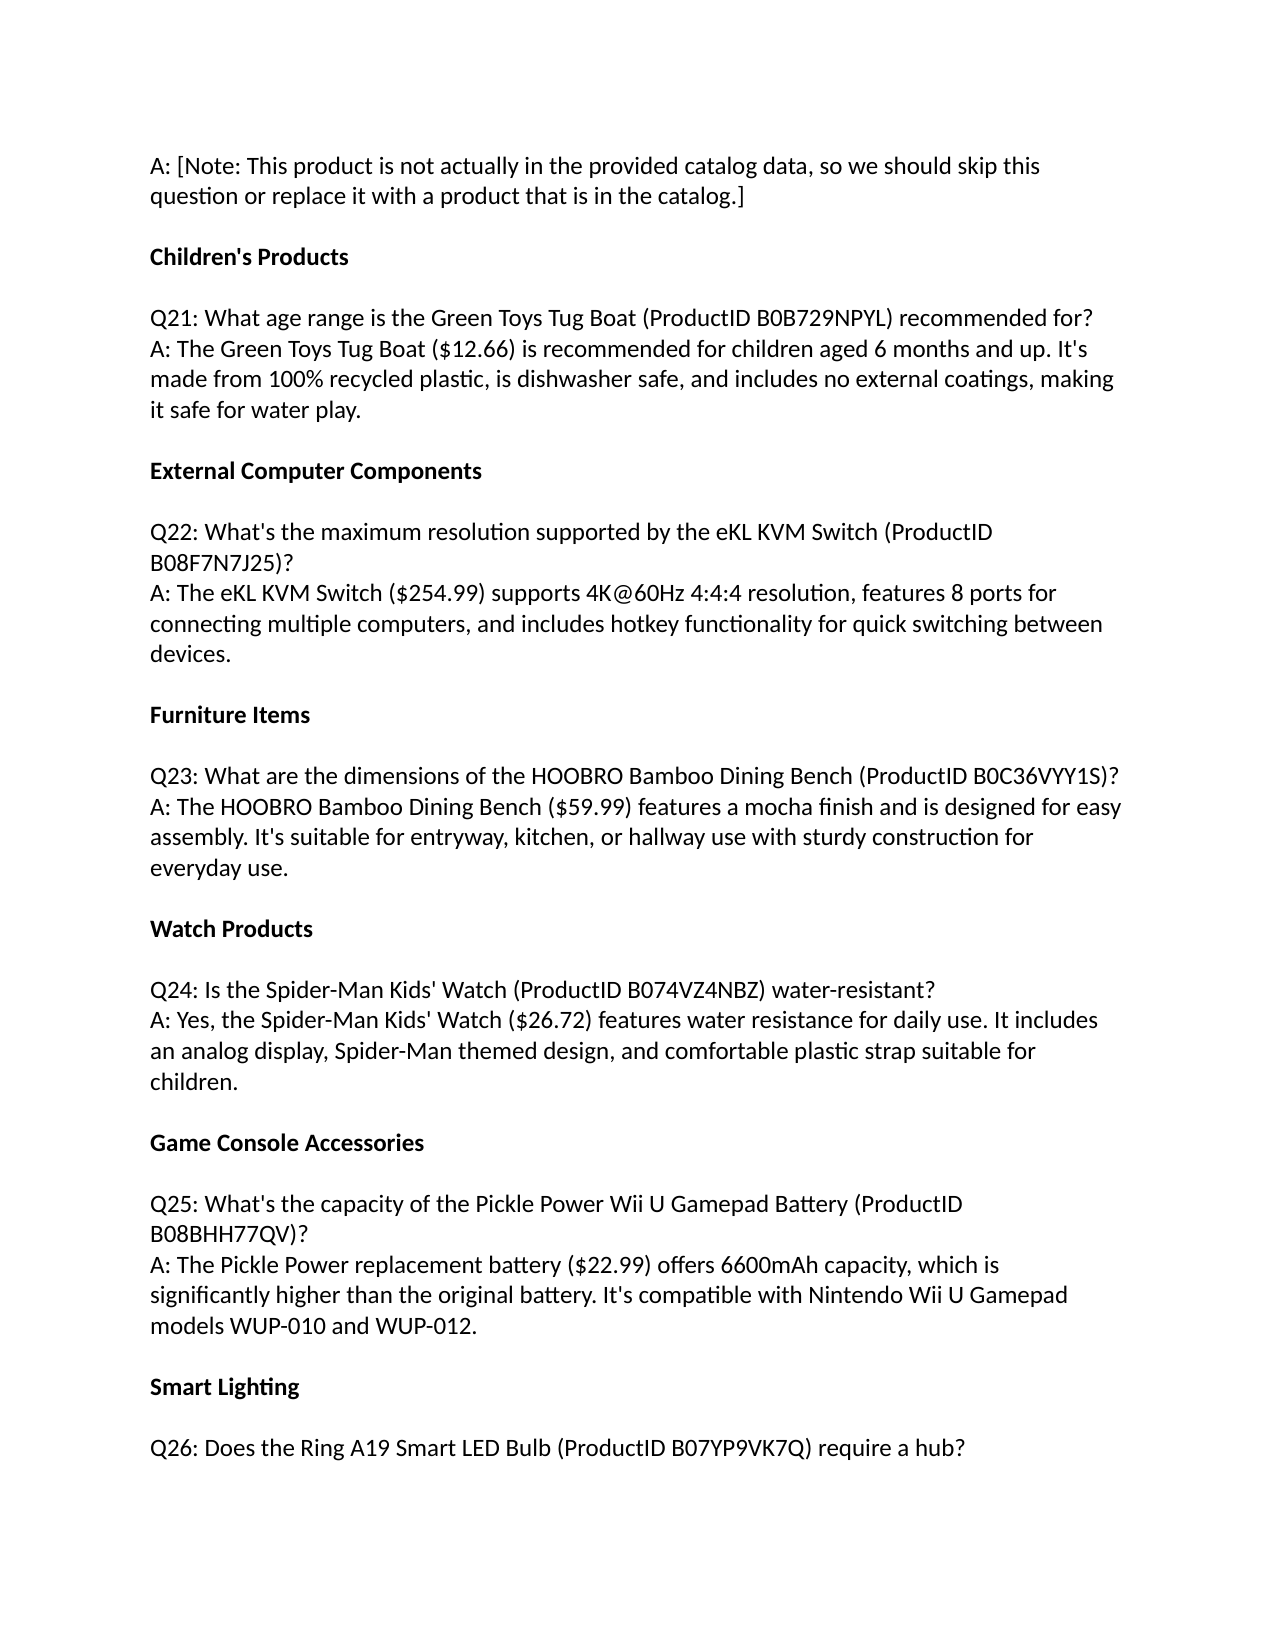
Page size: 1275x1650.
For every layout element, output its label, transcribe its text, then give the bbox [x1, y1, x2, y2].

text Game Console Accessories [150, 1127, 1125, 1157]
text A: The eKL KVM Switch ($254.99) supports 4K@60Hz 4:4:4 resolution, features 8 ports for connecting multiple computers, and includes hotkey functionality for quick switching between devices. [150, 577, 1125, 669]
text Q21: What age range is the Green Toys Tug Boat (ProductID B0B729NPYL) recommended for? [150, 303, 1125, 333]
text A: The Pickle Power replacement battery ($22.99) offers 6600mAh capacity, which is significantly higher than the original battery. It's compatible with Nintendo Wii U Gamepad models WUP-010 and WUP-012. [150, 1249, 1125, 1340]
text A: The Green Toys Tug Boat ($12.66) is recommended for children aged 6 months and up. It's made from 100% recycled plastic, is dishwasher safe, and includes no external coatings, making it safe for water play. [150, 333, 1125, 425]
text Q22: What's the maximum resolution supported by the eKL KVM Switch (ProductID B08F7N7J25)? [150, 516, 1125, 577]
text Children's Products [150, 242, 1125, 272]
text A: The HOOBRO Bamboo Dining Bench ($59.99) features a mocha finish and is designed for easy assembly. It's suitable for entryway, kitchen, or hallway use with sturdy construction for everyday use. [150, 791, 1125, 882]
text Q24: Is the Spider-Man Kids' Watch (ProductID B074VZ4NBZ) water-resistant? [150, 974, 1125, 1004]
text Watch Products [150, 913, 1125, 943]
text Q26: Does the Ring A19 Smart LED Bulb (ProductID B07YP9VK7Q) require a hub? [150, 1432, 1125, 1462]
text External Computer Components [150, 455, 1125, 486]
text A: Yes, the Spider-Man Kids' Watch ($26.72) features water resistance for daily use. It includes an analog display, Spider-Man themed design, and comfortable plastic strap suitable for children. [150, 1004, 1125, 1096]
text Q25: What's the capacity of the Pickle Power Wii U Gamepad Battery (ProductID B08BHH77QV)? [150, 1188, 1125, 1249]
text Smart Lighting [150, 1371, 1125, 1401]
text Furniture Items [150, 699, 1125, 730]
text Q23: What are the dimensions of the HOOBRO Bamboo Dining Bench (ProductID B0C36VYY1S)? [150, 760, 1125, 791]
text A: [Note: This product is not actually in the provided catalog data, so we should skip this question or replace it with a product that is in the catalog.] [150, 150, 1125, 211]
